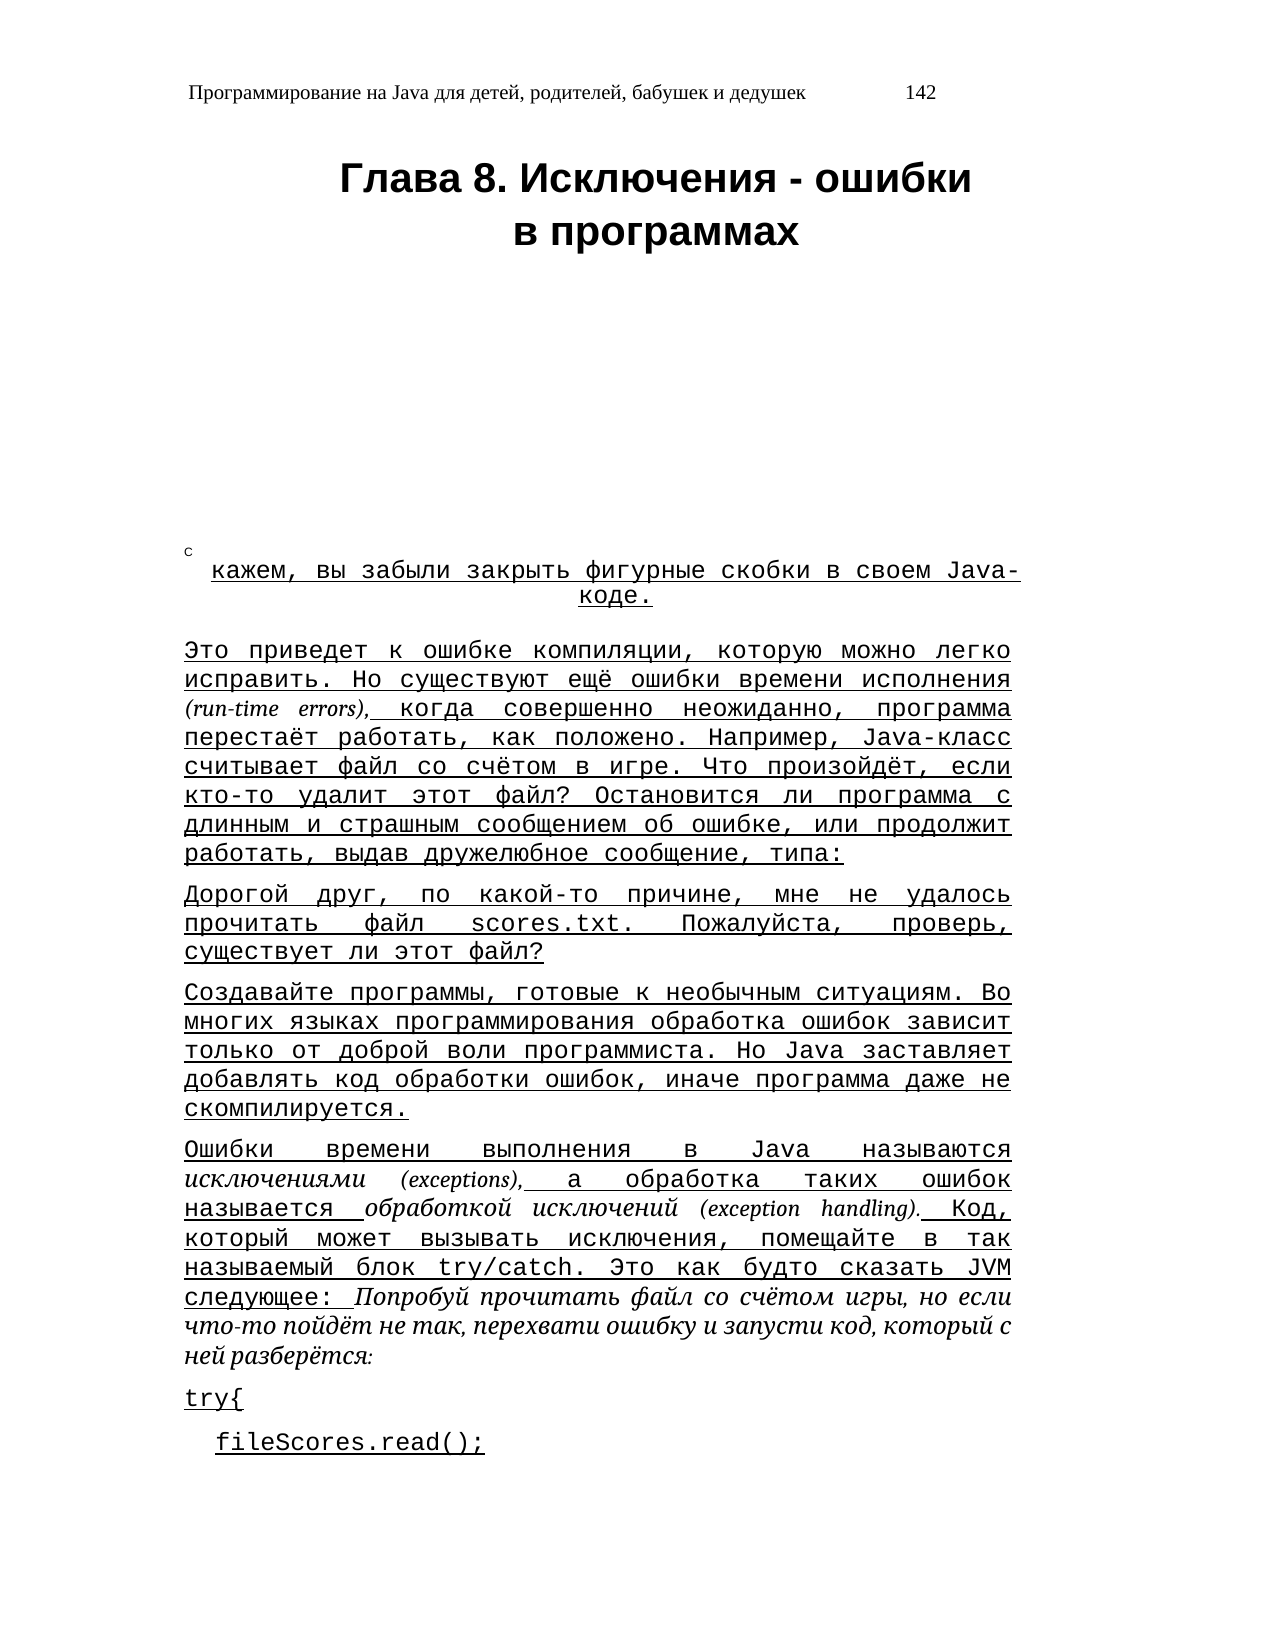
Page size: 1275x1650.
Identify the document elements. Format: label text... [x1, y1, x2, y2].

text Создавайте программы, готовые к необычным ситуациям. Во многих языках программирования обработка ошибок зависит только от доброй воли программиста. Но Java заставляет добавлять код обработки ошибок, иначе программа даже не скомпилируется. [184, 1034, 1012, 1061]
text Глава 8. Исключения - ошибки в программах [238, 151, 1074, 256]
text Это приведет к ошибке компиляции, которую можно легко исправить. Но существуют ещё ошибки времени исполнения (run-time errors), когда совершенно неожиданно, программа перестаёт работать, как положено. Например, Java-класс считывает файл со счётом в игре. Что произойдёт, если кто-то удалит этот файл? Остановится ли программа с длинным и страшным сообщением об ошибке, или продолжит работать, выдав дружелюбное сообщение, типа: [184, 836, 1012, 867]
text Дорогой друг, по какой-то причине, мне не удалось прочитать файл scores.txt. Пожалуйста, проверь, существует ли этот файл? [184, 880, 1012, 905]
text Создавайте программы, готовые к необычным ситуациям. Во многих языках программирования обработка ошибок зависит только от доброй воли программиста. Но Java заставляет добавлять код обработки ошибок, иначе программа даже не скомпилируется. [184, 1063, 1012, 1122]
text Дорогой друг, по какой-то причине, мне не удалось прочитать файл scores.txt. Пожалуйста, проверь, существует ли этот файл? [184, 906, 1012, 933]
text fileScores.read(); [215, 1415, 1074, 1459]
text Создавайте программы, готовые к необычным ситуациям. Во многих языках программирования обработка ошибок зависит только от доброй воли программиста. Но Java заставляет добавлять код обработки ошибок, иначе программа даже не скомпилируется. [184, 977, 1012, 1003]
text Это приведет к ошибке компиляции, которую можно легко исправить. Но существуют ещё ошибки времени исполнения (run-time errors), когда совершенно неожиданно, программа перестаёт работать, как положено. Например, Java-класс считывает файл со счётом в игре. Что произойдёт, если кто-то удалит этот файл? Остановится ли программа с длинным и страшным сообщением об ошибке, или продолжит работать, выдав дружелюбное сообщение, типа: [184, 691, 1012, 748]
text кажем, вы забыли закрыть фигурные скобки в своем Java-коде. [184, 558, 1047, 608]
text Ошибки времени выполнения в Java называются исключениями (exceptions), а обработка таких ошибок называется обработкой исключений (exception handling). Код, который может вызывать исключения, помещайте в так называемый блок try/catch. Это как будто сказать JVM следующее: Попробуй прочитать файл со счётом игры, но если что-то пойдёт не так, перехвати ошибку и запусти код, который с ней разберётся: [184, 1162, 1012, 1249]
text С [184, 537, 1074, 558]
text try{ [184, 1371, 1074, 1415]
text Ошибки времени выполнения в Java называются исключениями (exceptions), а обработка таких ошибок называется обработкой исключений (exception handling). Код, который может вызывать исключения, помещайте в так называемый блок try/catch. Это как будто сказать JVM следующее: Попробуй прочитать файл со счётом игры, но если что-то пойдёт не так, перехвати ошибку и запусти код, который с ней разберётся: [184, 1250, 1012, 1370]
text Дорогой друг, по какой-то причине, мне не удалось прочитать файл scores.txt. Пожалуйста, проверь, существует ли этот файл? [184, 935, 1012, 965]
text Это приведет к ошибке компиляции, которую можно легко исправить. Но существуют ещё ошибки времени исполнения (run-time errors), когда совершенно неожиданно, программа перестаёт работать, как положено. Например, Java-класс считывает файл со счётом в игре. Что произойдёт, если кто-то удалит этот файл? Остановится ли программа с длинным и страшным сообщением об ошибке, или продолжит работать, выдав дружелюбное сообщение, типа: [184, 635, 1012, 690]
text Создавайте программы, готовые к необычным ситуациям. Во многих языках программирования обработка ошибок зависит только от доброй воли программиста. Но Java заставляет добавлять код обработки ошибок, иначе программа даже не скомпилируется. [184, 1005, 1012, 1032]
